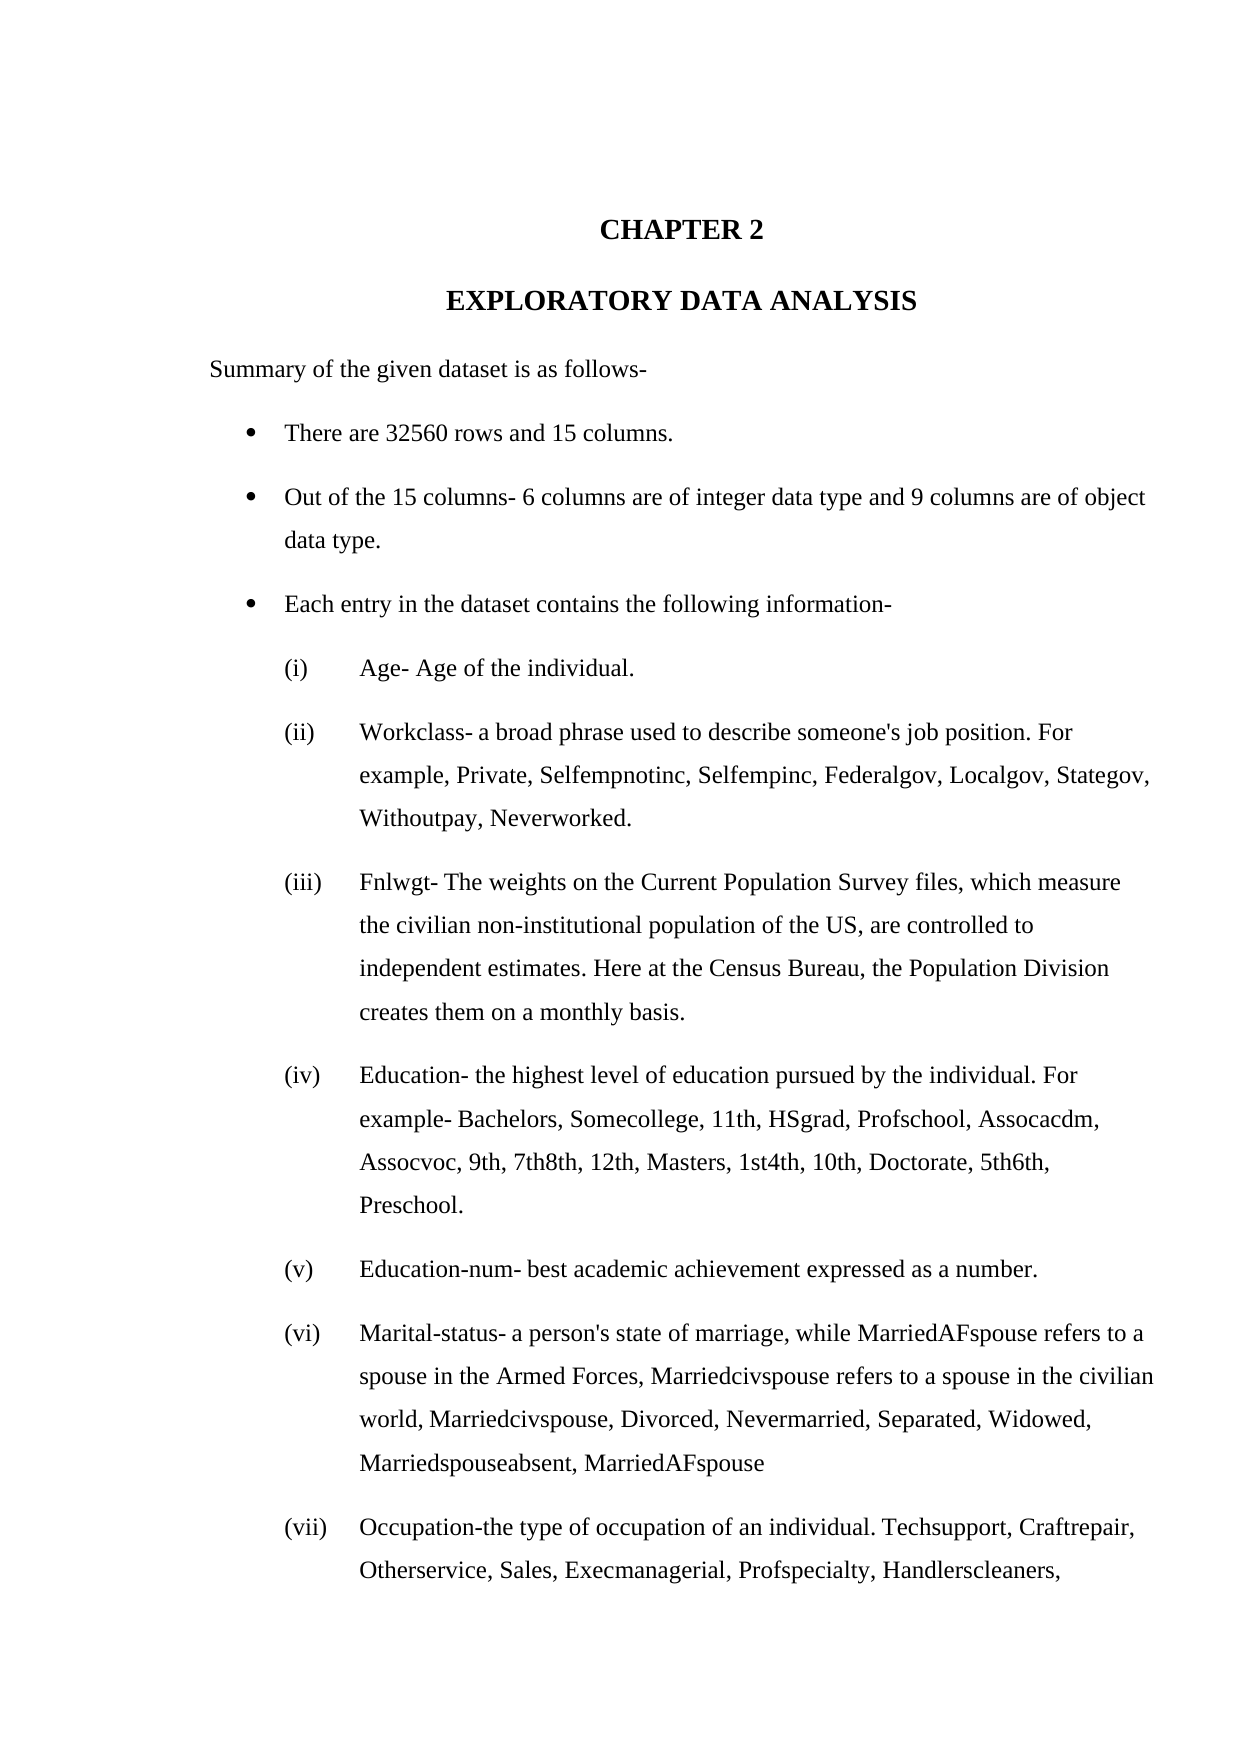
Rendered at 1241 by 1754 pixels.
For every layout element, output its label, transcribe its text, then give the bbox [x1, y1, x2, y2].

list Education-num- best academic achievement expressed as a number. [284, 1254, 1154, 1283]
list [284, 1512, 1154, 1584]
list Age- Age of the individual. [284, 653, 1154, 682]
list Out of the 15 columns- 6 columns are of integer data type and 9 columns are of object data type. [247, 482, 1154, 554]
list Fnlwgt- The weights on the Current Population Survey files, which measure the civilian non-institutional population of the US, are controlled to independent estimates. Here at the Census Bureau, the Population Division creates them on a monthly basis. [284, 867, 1154, 1025]
list Education- the highest level of education pursued by the individual. For example- Bachelors, Some­college, 11th, HS­grad, Prof­school, Assoc­acdm, Assoc­voc, 9th, 7th­8th, 12th, Masters, 1st­4th, 10th, Doctorate, 5th­6th, Preschool. [284, 1061, 1154, 1219]
list CHAPTER 2 [209, 212, 1154, 245]
list Marital-status- a person's state of marriage, while Married­AF­spouse refers to a spouse in the Armed Forces, Married­civ­spouse refers to a spouse in the civilian world, Married­civ­spouse, Divorced, Never­married, Separated, Widowed, Married­spouse­absent, Married­AF­spouse [284, 1318, 1154, 1477]
list There are 32560 rows and 15 columns. [247, 418, 1154, 447]
list Each entry in the dataset contains the following information- [247, 589, 1154, 618]
list Summary of the given dataset is as follows- [209, 354, 1154, 383]
list EXPLORATORY DATA ANALYSIS [209, 283, 1154, 316]
list Workclass- a broad phrase used to describe someone's job position. For example, Private, Self­emp­not­inc, Self­emp­inc, Federal­gov, Local­gov, State­gov, Without­pay, Never­worked. [284, 717, 1154, 832]
